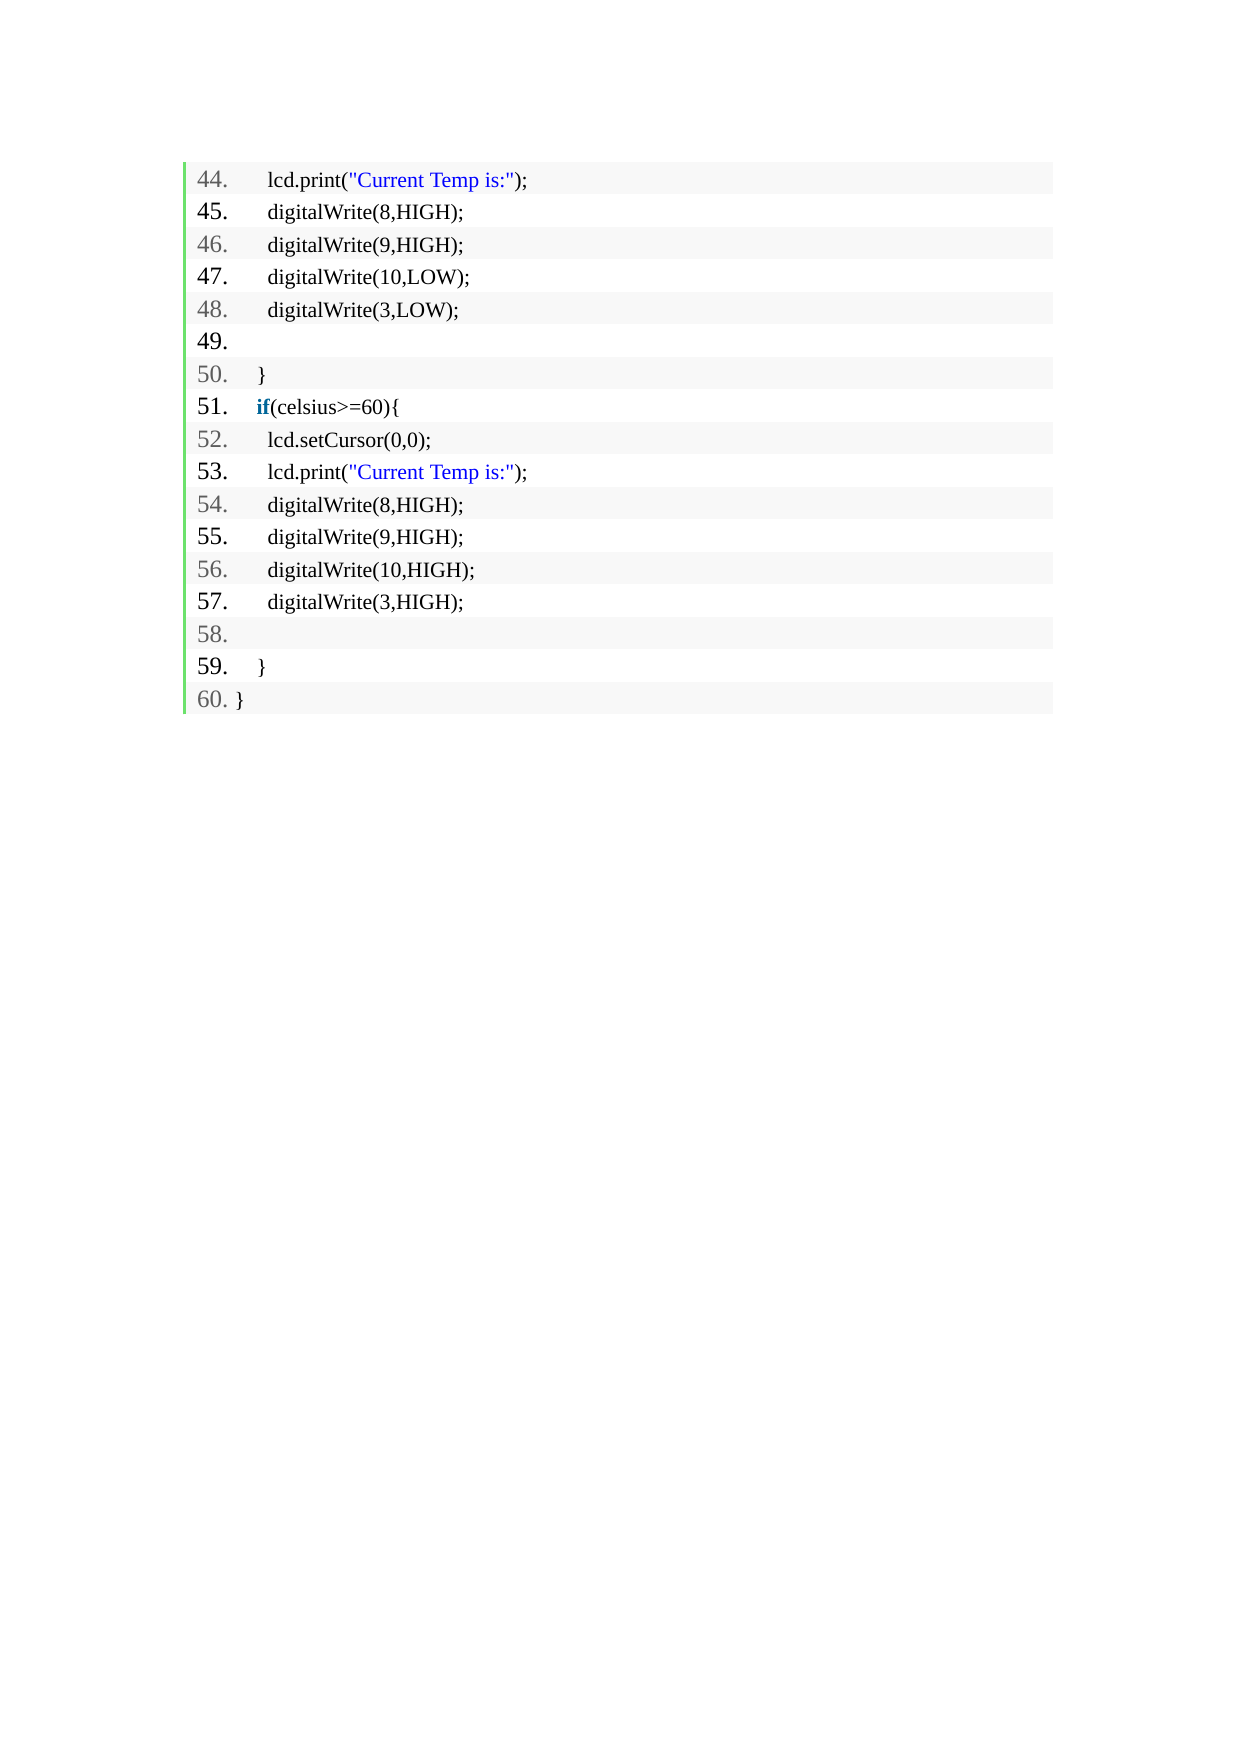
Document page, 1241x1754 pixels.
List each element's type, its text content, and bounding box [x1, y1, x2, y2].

list digitalWrite(3,LOW); [186, 292, 1053, 324]
list digitalWrite(8,HIGH); [186, 487, 1053, 519]
list digitalWrite(3,HIGH); [186, 584, 1053, 617]
list } [186, 682, 1053, 714]
list lcd.print("Current Temp is:"); [186, 454, 1053, 487]
list digitalWrite(8,HIGH); [186, 194, 1053, 227]
list if(celsius>=60){ [186, 389, 1053, 422]
list digitalWrite(10,HIGH); [186, 552, 1053, 584]
list digitalWrite(10,LOW); [186, 259, 1053, 292]
list } [186, 357, 1053, 389]
list lcd.print("Current Temp is:"); [186, 162, 1053, 194]
list lcd.setCursor(0,0); [186, 422, 1053, 454]
list digitalWrite(9,HIGH); [186, 227, 1053, 259]
list } [186, 649, 1053, 682]
list digitalWrite(9,HIGH); [186, 519, 1053, 552]
